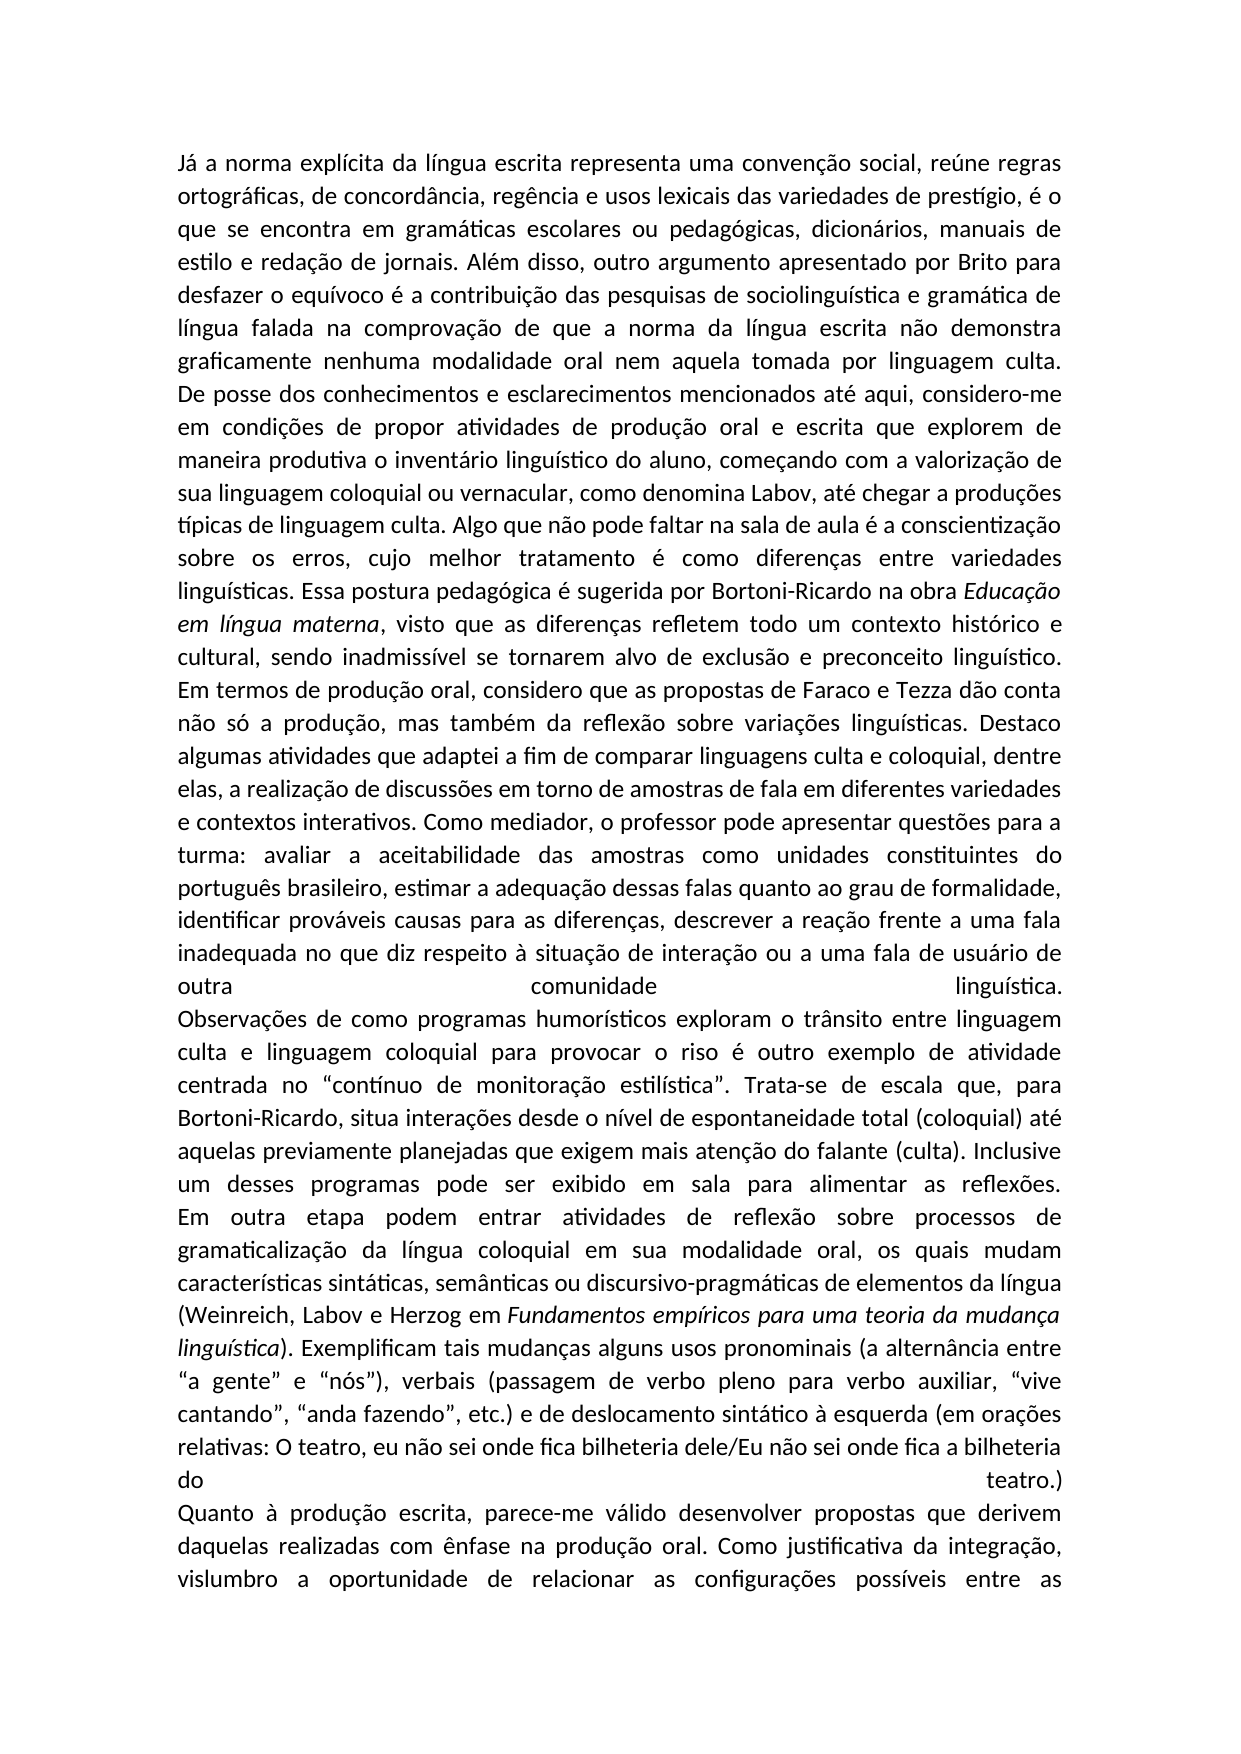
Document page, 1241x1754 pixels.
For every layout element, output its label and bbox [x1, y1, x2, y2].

text [177, 148, 1063, 1593]
